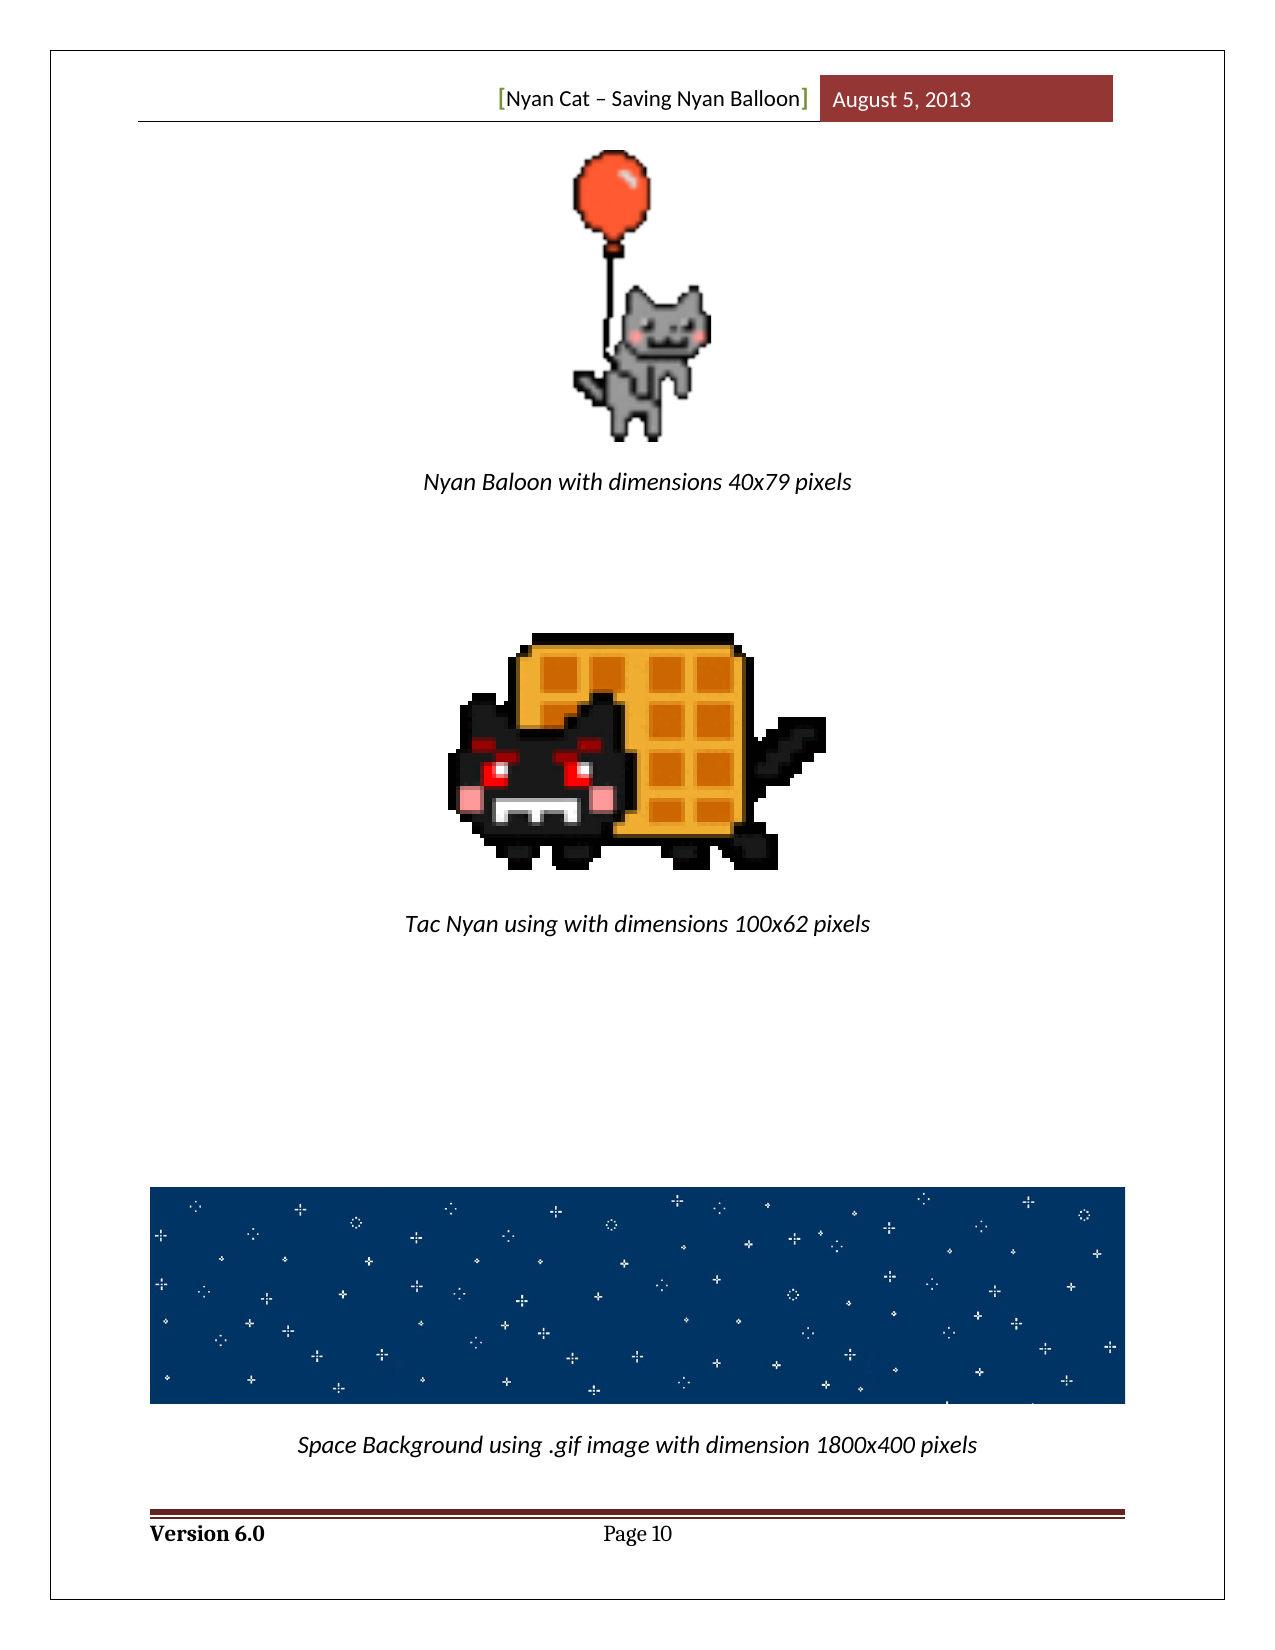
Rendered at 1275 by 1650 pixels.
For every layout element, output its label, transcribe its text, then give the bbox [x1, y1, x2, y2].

picture [563, 150, 712, 442]
picture [150, 1187, 1125, 1404]
picture [436, 633, 839, 883]
text Tac Nyan using with dimensions 100x62 pixels [150, 908, 1125, 938]
text Nyan Baloon with dimensions 40x79 pixels [150, 466, 1125, 497]
text Space Background using .gif image with dimension 1800x400 pixels [150, 1429, 1125, 1459]
